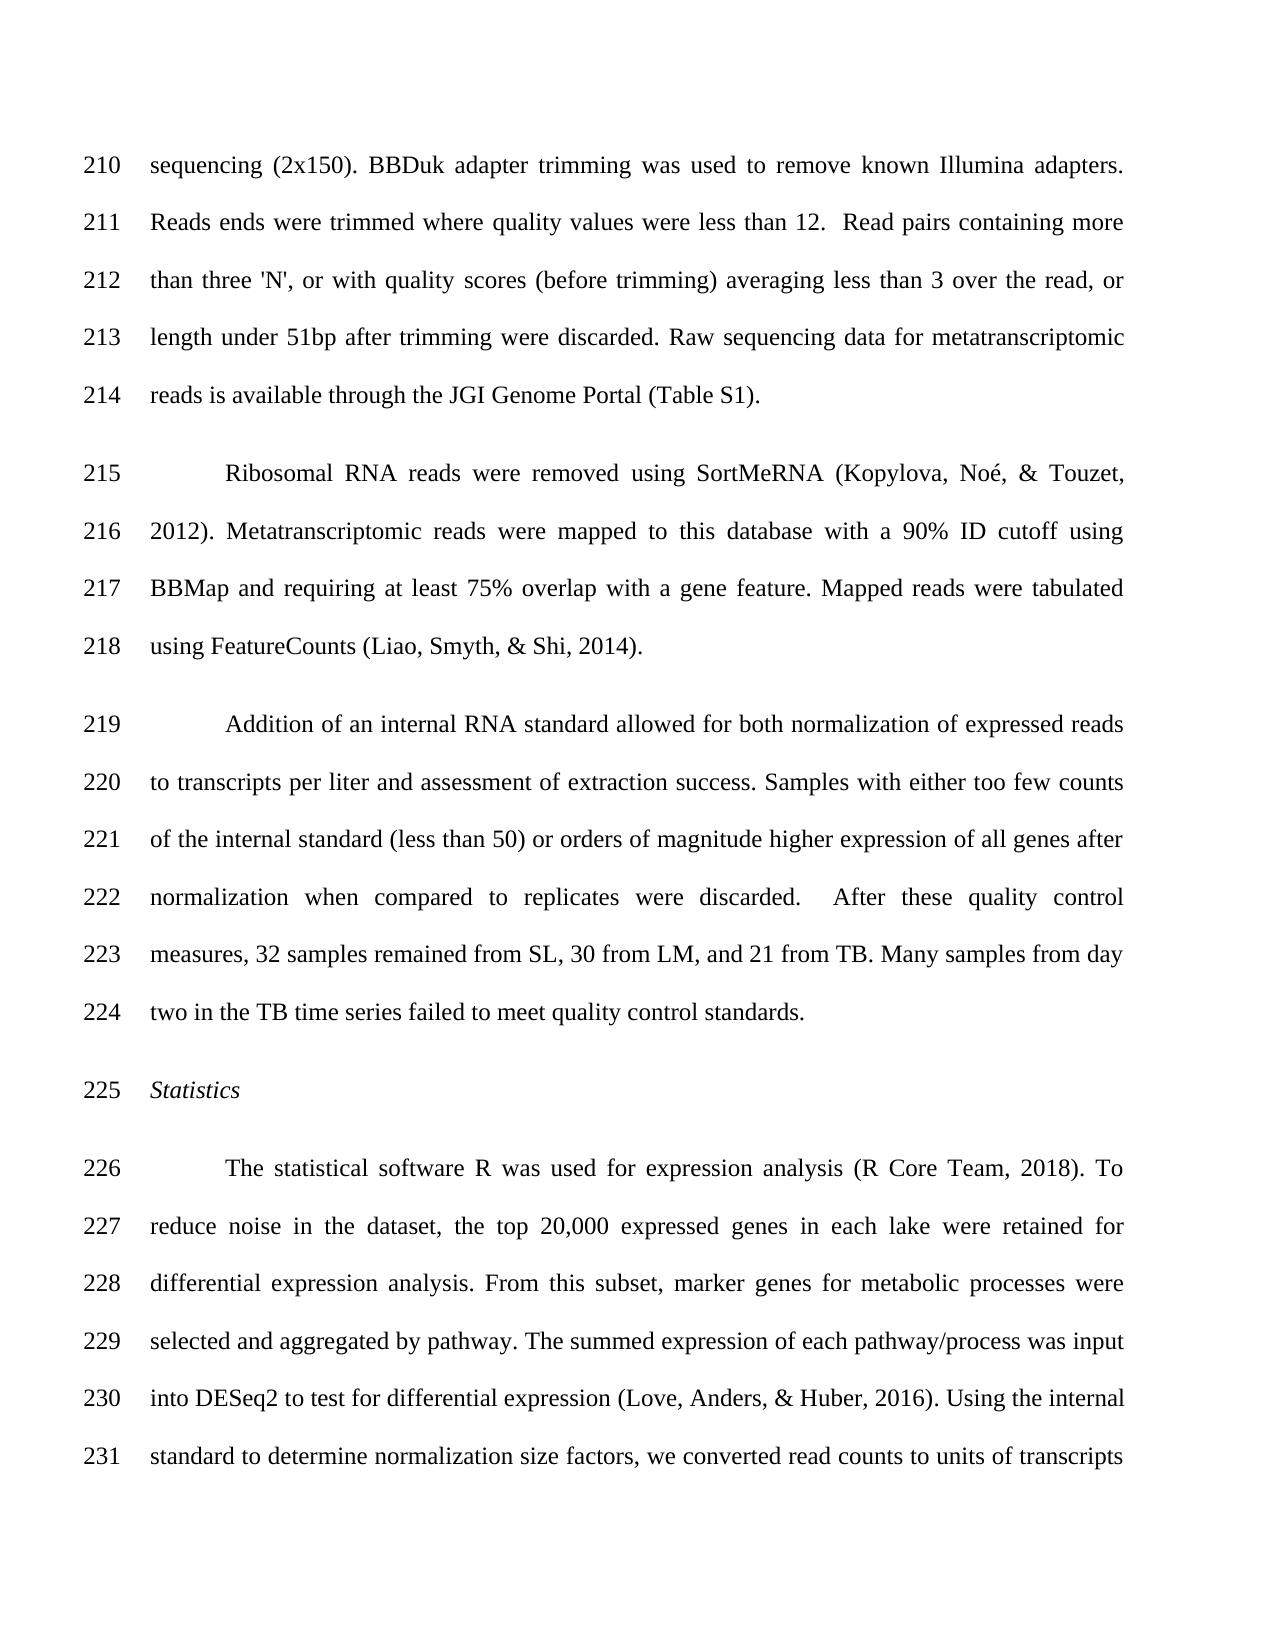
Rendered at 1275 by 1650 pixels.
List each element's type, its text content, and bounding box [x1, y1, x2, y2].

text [150, 1153, 1125, 1469]
subtitle Statistics [150, 1075, 1125, 1104]
text Ribosomal RNA reads were removed using SortMeRNA (Kopylova, Noé, & Touzet, 2012). Metatranscriptomic reads were mapped to this database with a 90% ID cutoff using BBMap and requiring at least 75% overlap with a gene feature. Mapped reads were tabulated using FeatureCounts (Liao, Smyth, & Shi, 2014). [150, 458, 1125, 659]
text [150, 150, 1125, 409]
text Addition of an internal RNA standard allowed for both normalization of expressed reads to transcripts per liter and assessment of extraction success. Samples with either too few counts of the internal standard (less than 50) or orders of magnitude higher expression of all genes after normalization when compared to replicates were discarded. After these quality control measures, 32 samples remained from SL, 30 from LM, and 21 from TB. Many samples from day two in the TB time series failed to meet quality control standards. [150, 709, 1125, 1025]
